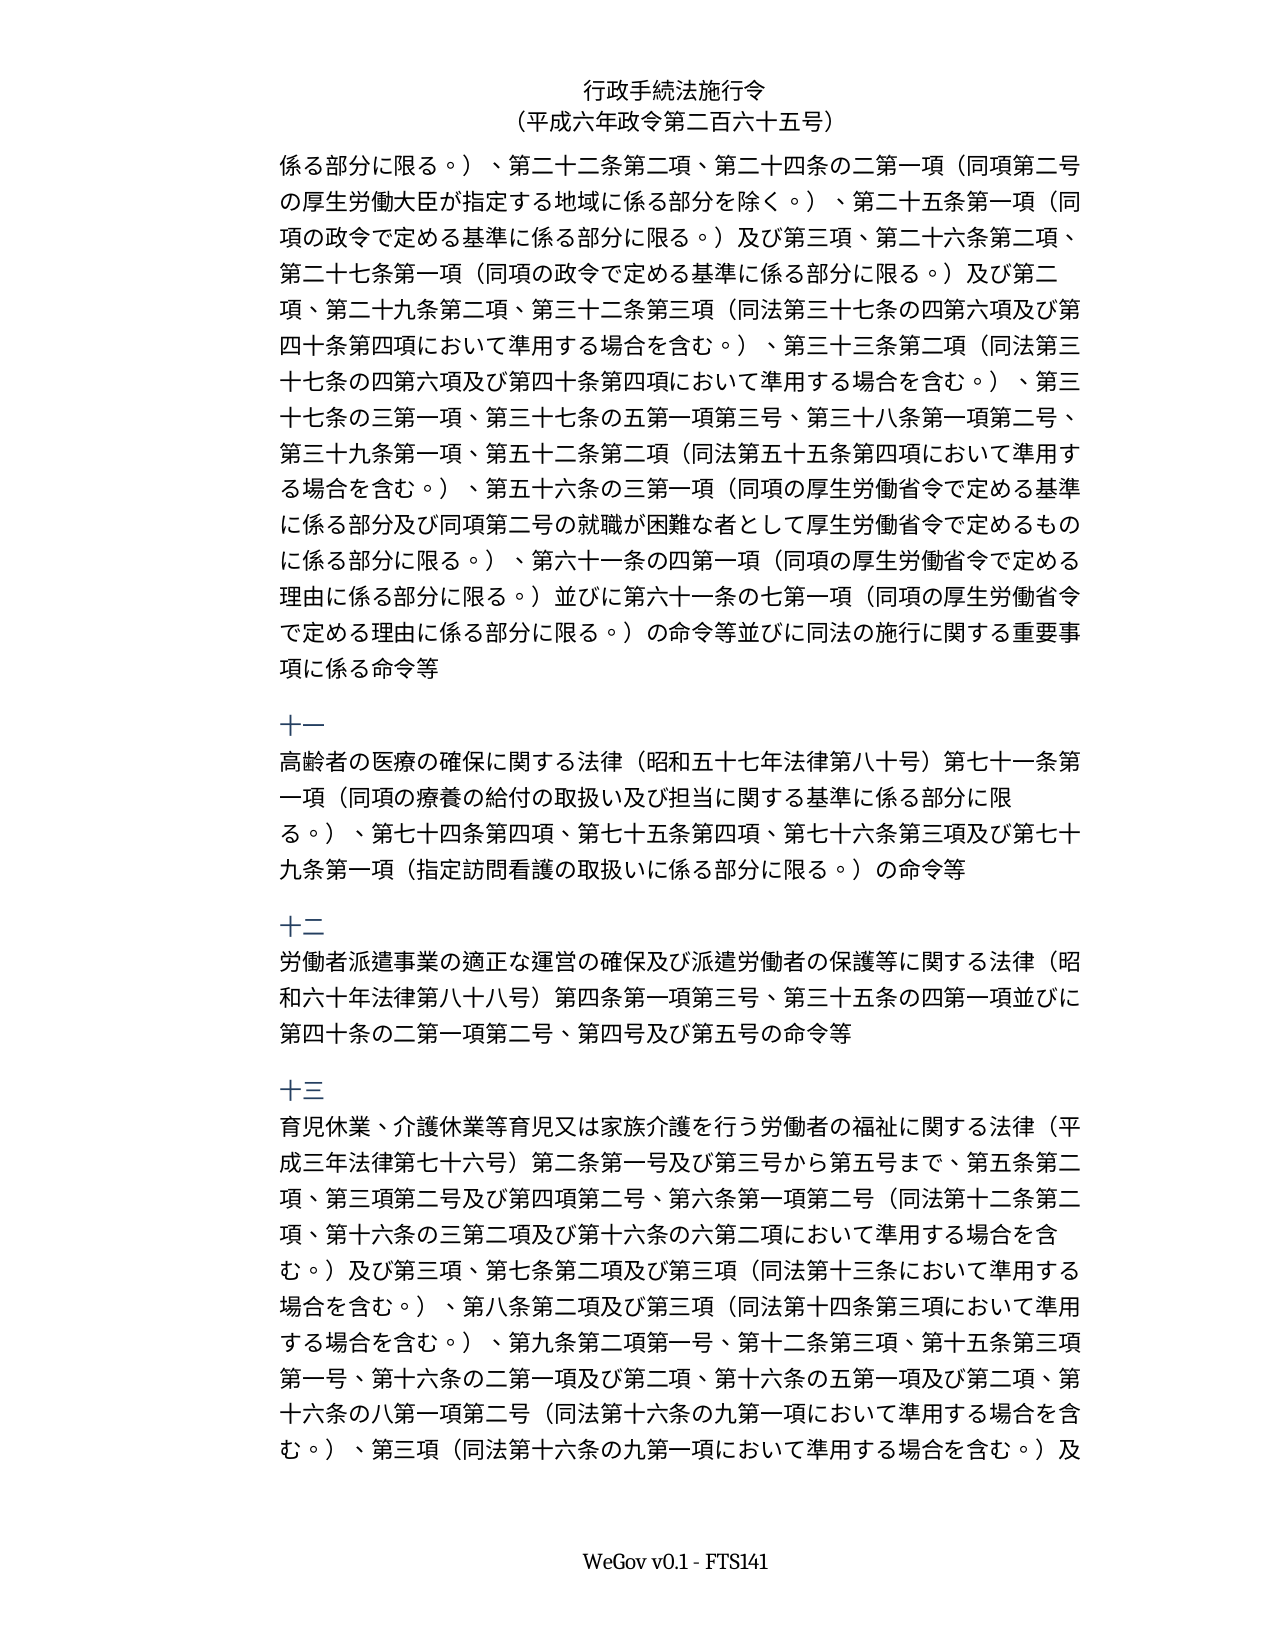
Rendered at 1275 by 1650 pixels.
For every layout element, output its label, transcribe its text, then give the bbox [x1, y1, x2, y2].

subtitle 十二 [279, 910, 1087, 942]
subtitle 十三 [279, 1075, 1087, 1106]
subtitle 十一 [279, 710, 1087, 741]
text 高齢者の医療の確保に関する法律（昭和五十七年法律第八十号）第七十一条第一項（同項の療養の給付の取扱い及び担当に関する基準に係る部分に限る。）、第七十四条第四項、第七十五条第四項、第七十六条第三項及び第七十九条第一項（指定訪問看護の取扱いに係る部分に限る。）の命令等 [279, 746, 1087, 885]
text 労働者派遣事業の適正な運営の確保及び派遣労働者の保護等に関する法律（昭和六十年法律第八十八号）第四条第一項第三号、第三十五条の四第一項並びに第四十条の二第一項第二号、第四号及び第五号の命令等 [279, 946, 1087, 1049]
